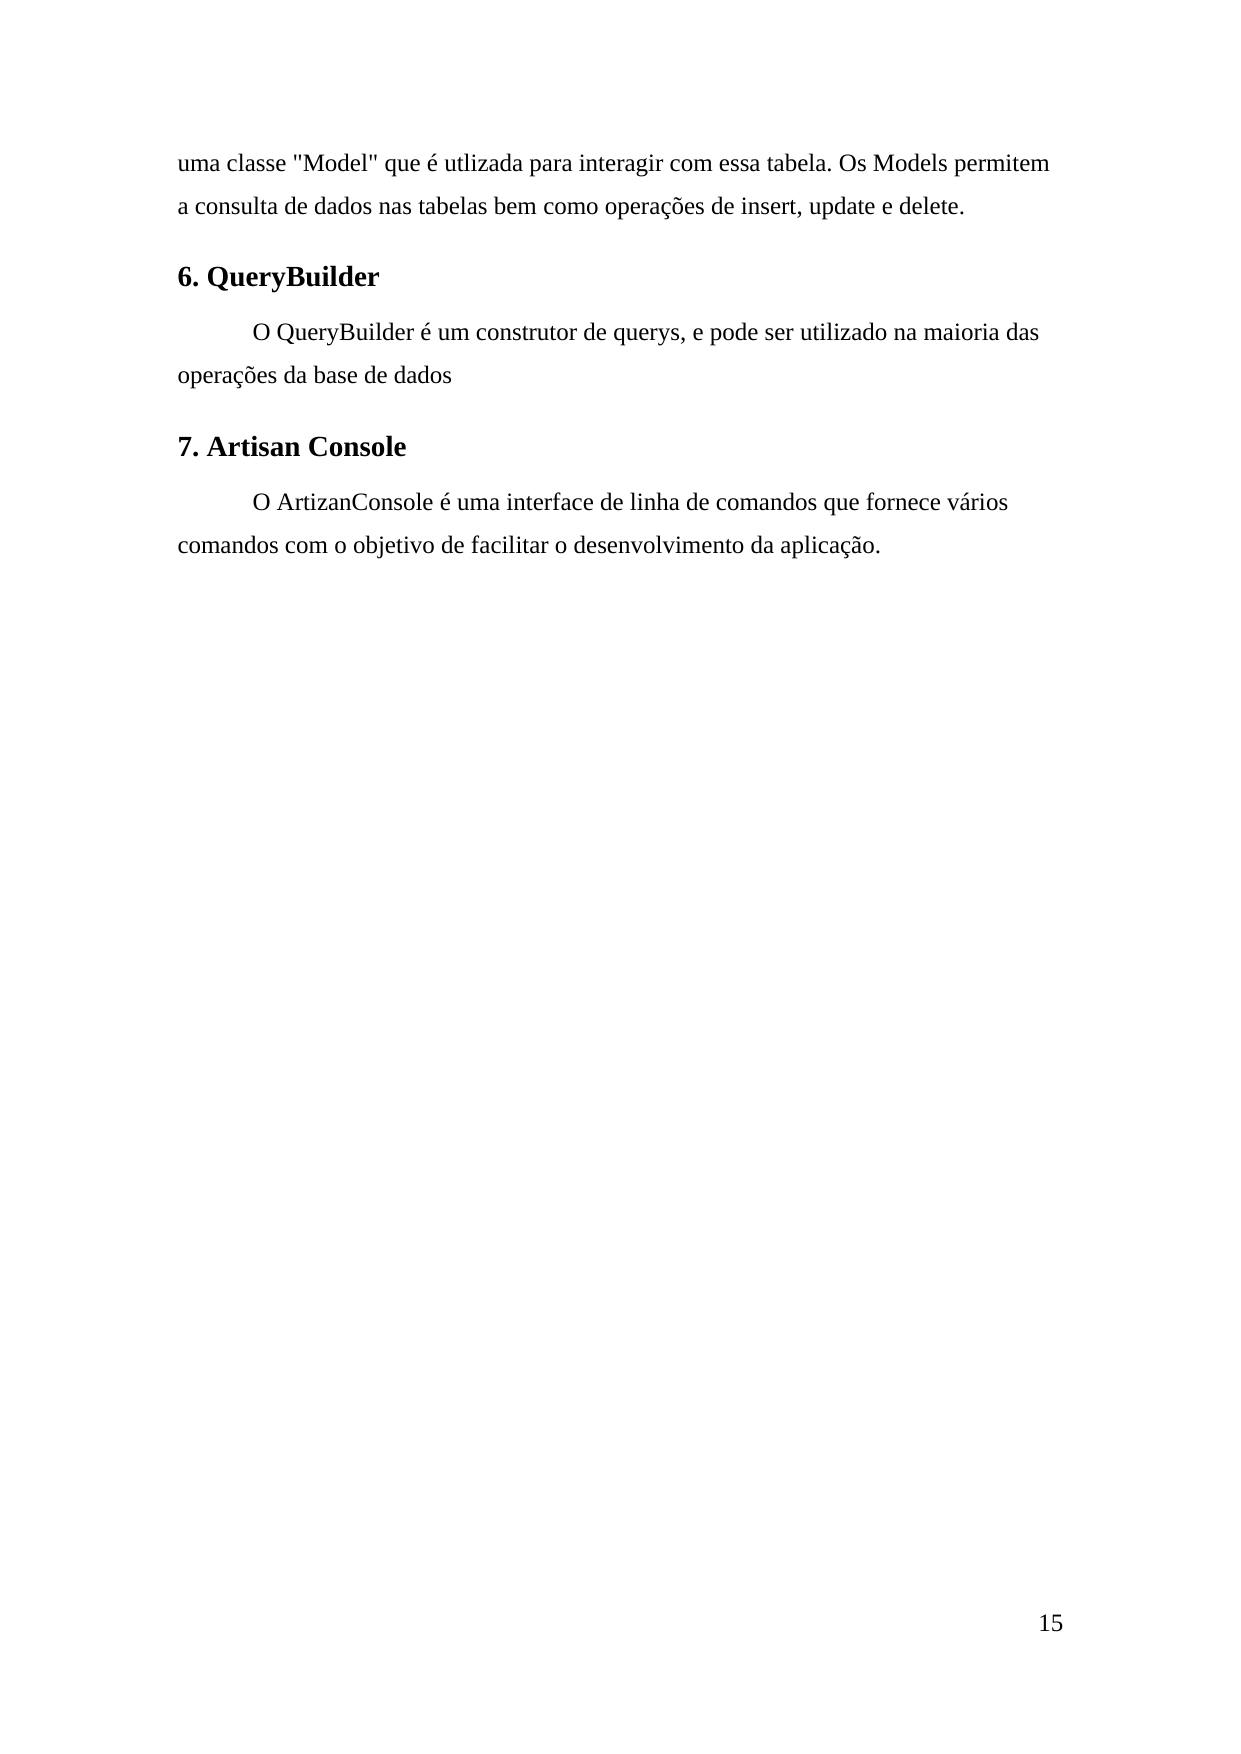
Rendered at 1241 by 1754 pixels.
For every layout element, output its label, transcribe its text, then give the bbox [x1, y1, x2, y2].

text 7. Artisan Console [177, 429, 1063, 462]
text O QueryBuilder é um construtor de querys, e pode ser utilizado na maioria das operações da base de dados [177, 317, 1063, 389]
text 6. QueryBuilder [177, 259, 1063, 292]
text O ArtizanConsole é uma interface de linha de comandos que fornece vários comandos com o objetivo de facilitar o desenvolvimento da aplicação. [177, 487, 1063, 559]
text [177, 148, 1063, 219]
